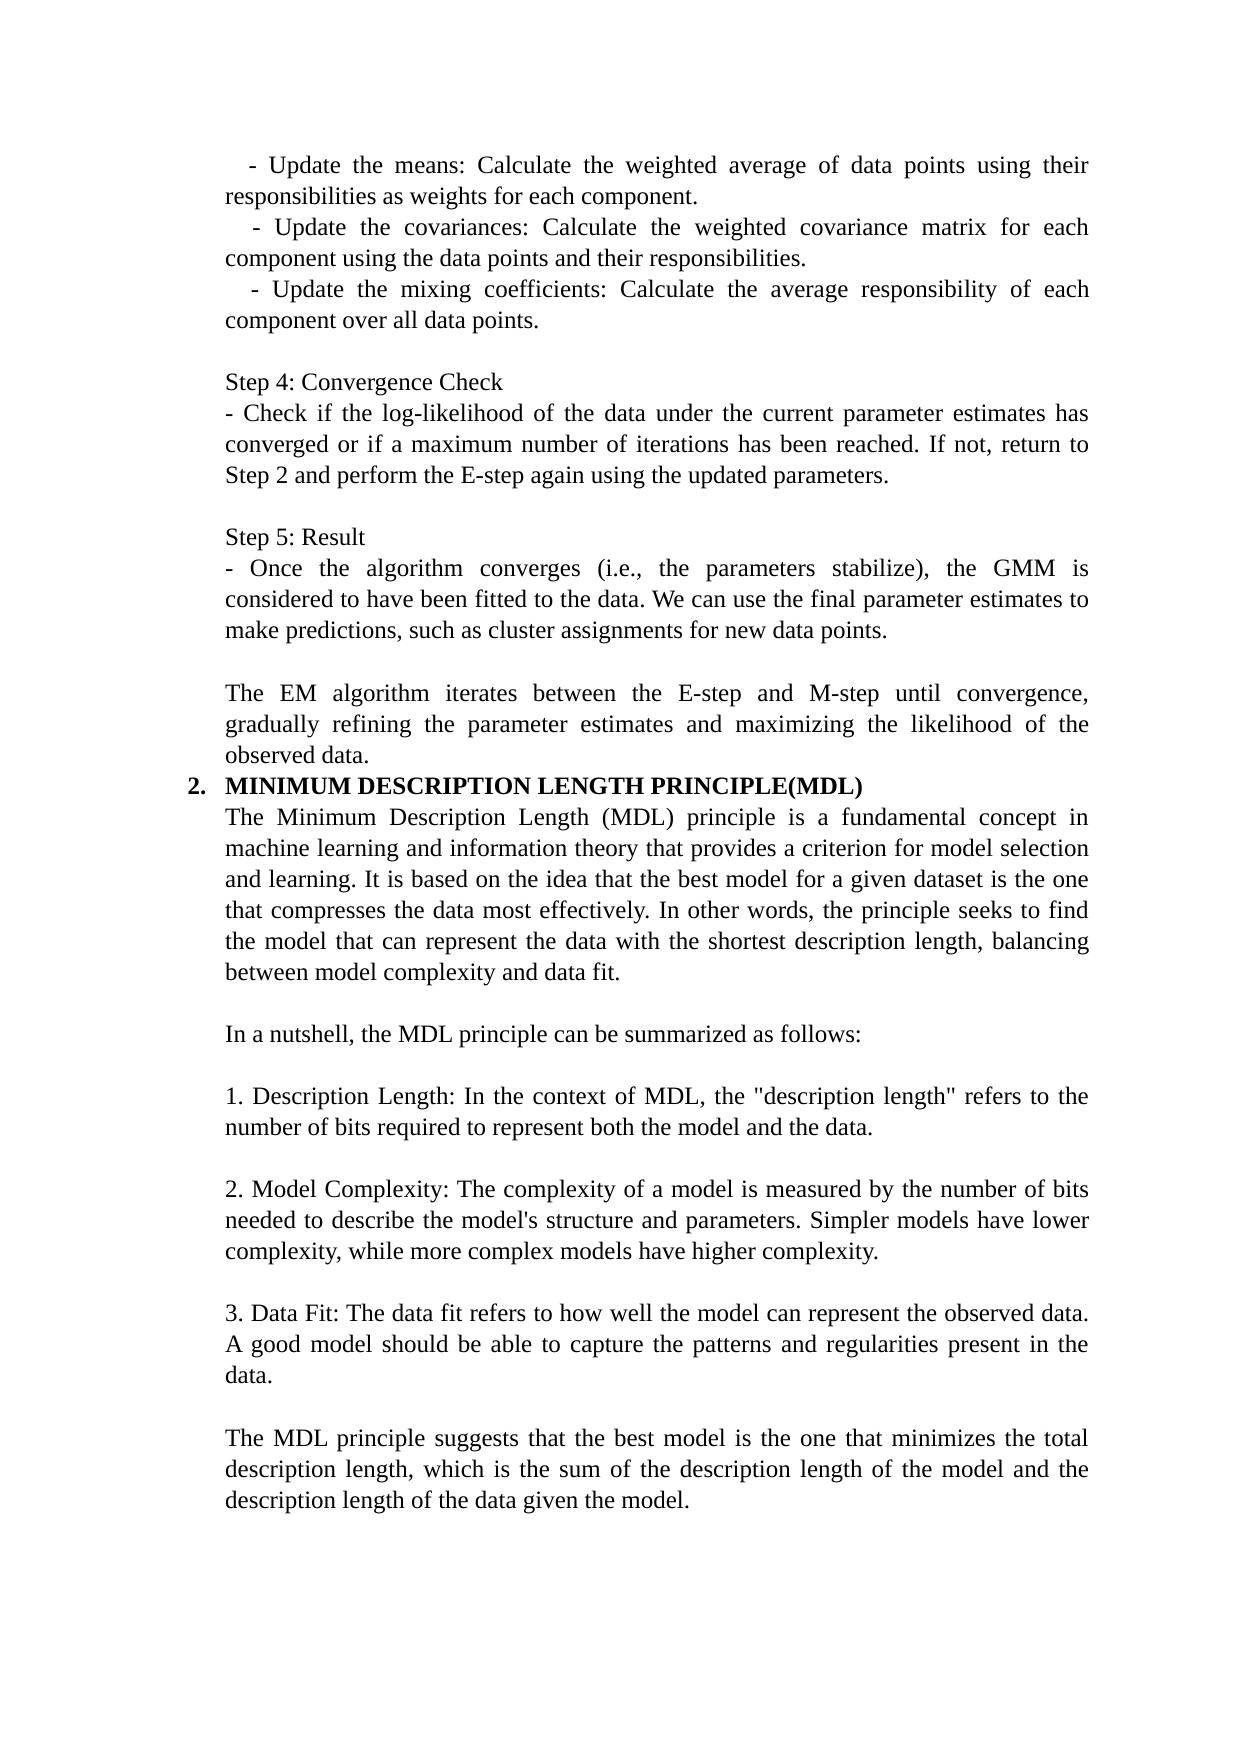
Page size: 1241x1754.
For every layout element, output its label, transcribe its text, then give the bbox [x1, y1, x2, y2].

list In a nutshell, the MDL principle can be summarized as follows: [225, 1019, 1090, 1048]
list The Minimum Description Length (MDL) principle is a fundamental concept in machine learning and information theory that provides a criterion for model selection and learning. It is based on the idea that the best model for a given dataset is the one that compresses the data most effectively. In other words, the principle seeks to find the model that can represent the data with the shortest description length, balancing between model complexity and data fit. [225, 802, 1090, 986]
list Step 4: Convergence Check [225, 367, 1090, 396]
list Step 5: Result [225, 522, 1090, 551]
list The MDL principle suggests that the best model is the one that minimizes the total description length, which is the sum of the description length of the model and the description length of the data given the model. [225, 1423, 1090, 1513]
list 3. Data Fit: The data fit refers to how well the model can represent the observed data. A good model should be able to capture the patterns and regularities present in the data. [225, 1298, 1090, 1389]
list MINIMUM DESCRIPTION LENGTH PRINCIPLE(MDL) [187, 771, 1090, 799]
list - Update the mixing coefficients: Calculate the average responsibility of each component over all data points. [225, 274, 1090, 334]
list - Check if the log-likelihood of the data under the current parameter estimates has converged or if a maximum number of iterations has been reached. If not, return to Step 2 and perform the E-step again using the updated parameters. [225, 398, 1090, 489]
list 2. Model Complexity: The complexity of a model is measured by the number of bits needed to describe the model's structure and parameters. Simpler models have lower complexity, while more complex models have higher complexity. [225, 1174, 1090, 1265]
list - Update the means: Calculate the weighted average of data points using their responsibilities as weights for each component. [225, 150, 1090, 210]
list - Update the covariances: Calculate the weighted covariance matrix for each component using the data points and their responsibilities. [225, 212, 1090, 272]
list The EM algorithm iterates between the E-step and M-step until convergence, gradually refining the parameter estimates and maximizing the likelihood of the observed data. [225, 678, 1090, 768]
list 1. Description Length: In the context of MDL, the "description length" refers to the number of bits required to represent both the model and the data. [225, 1081, 1090, 1141]
list - Once the algorithm converges (i.e., the parameters stabilize), the GMM is considered to have been fitted to the data. We can use the final parameter estimates to make predictions, such as cluster assignments for new data points. [225, 553, 1090, 644]
